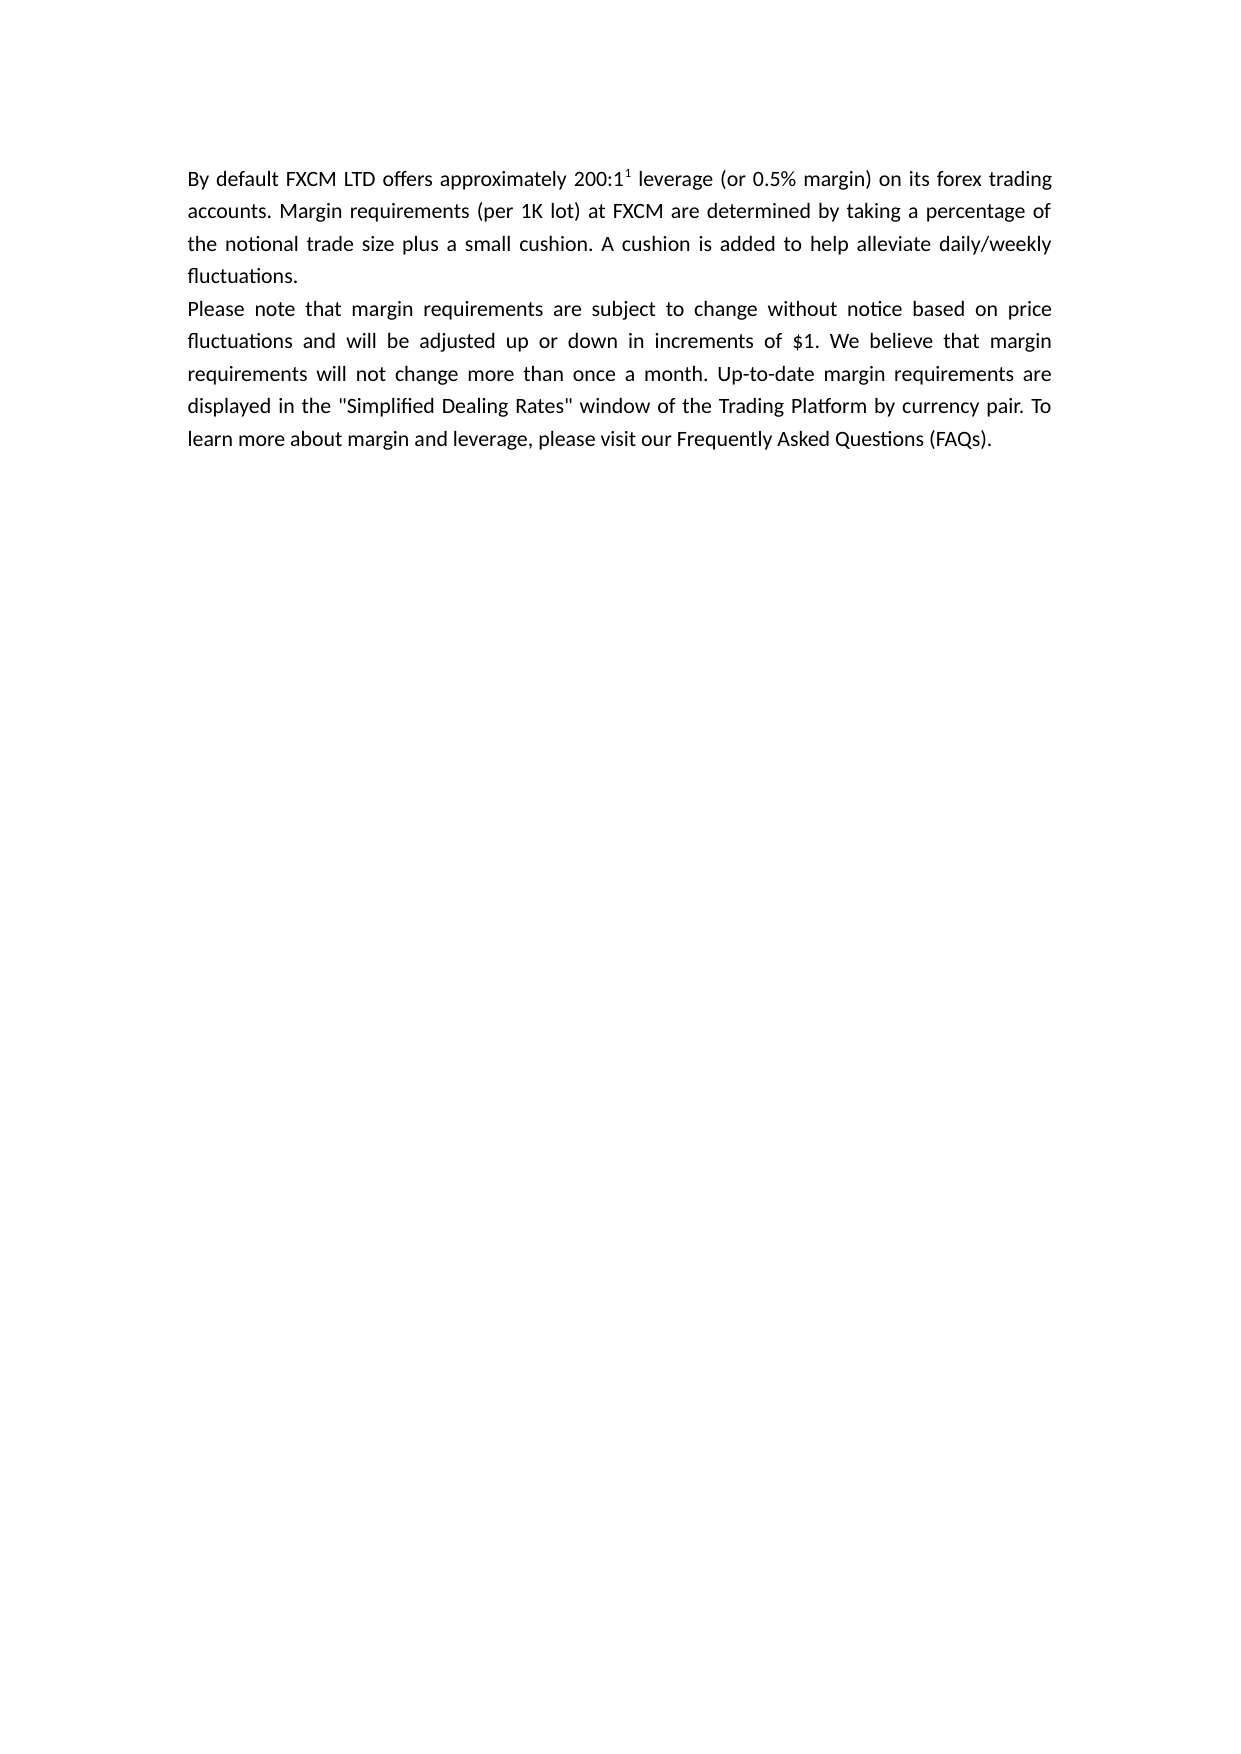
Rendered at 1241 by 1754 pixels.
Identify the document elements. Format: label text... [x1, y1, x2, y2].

text Please note that margin requirements are subject to change without notice based on price fluctuations and will be adjusted up or down in increments of $1. We believe that margin requirements will not change more than once a month. Up-to-date margin requirements are displayed in the "Simplified Dealing Rates" window of the Trading Platform by currency pair. To learn more about margin and leverage, please visit our Frequently Asked Questions (FAQs). [187, 292, 1053, 454]
text By default FXCM LTD offers approximately 200:11 leverage (or 0.5% margin) on its forex trading accounts. Margin requirements (per 1K lot) at FXCM are determined by taking a percentage of the notional trade size plus a small cushion. A cushion is added to help alleviate daily/weekly fluctuations. [187, 162, 1053, 292]
